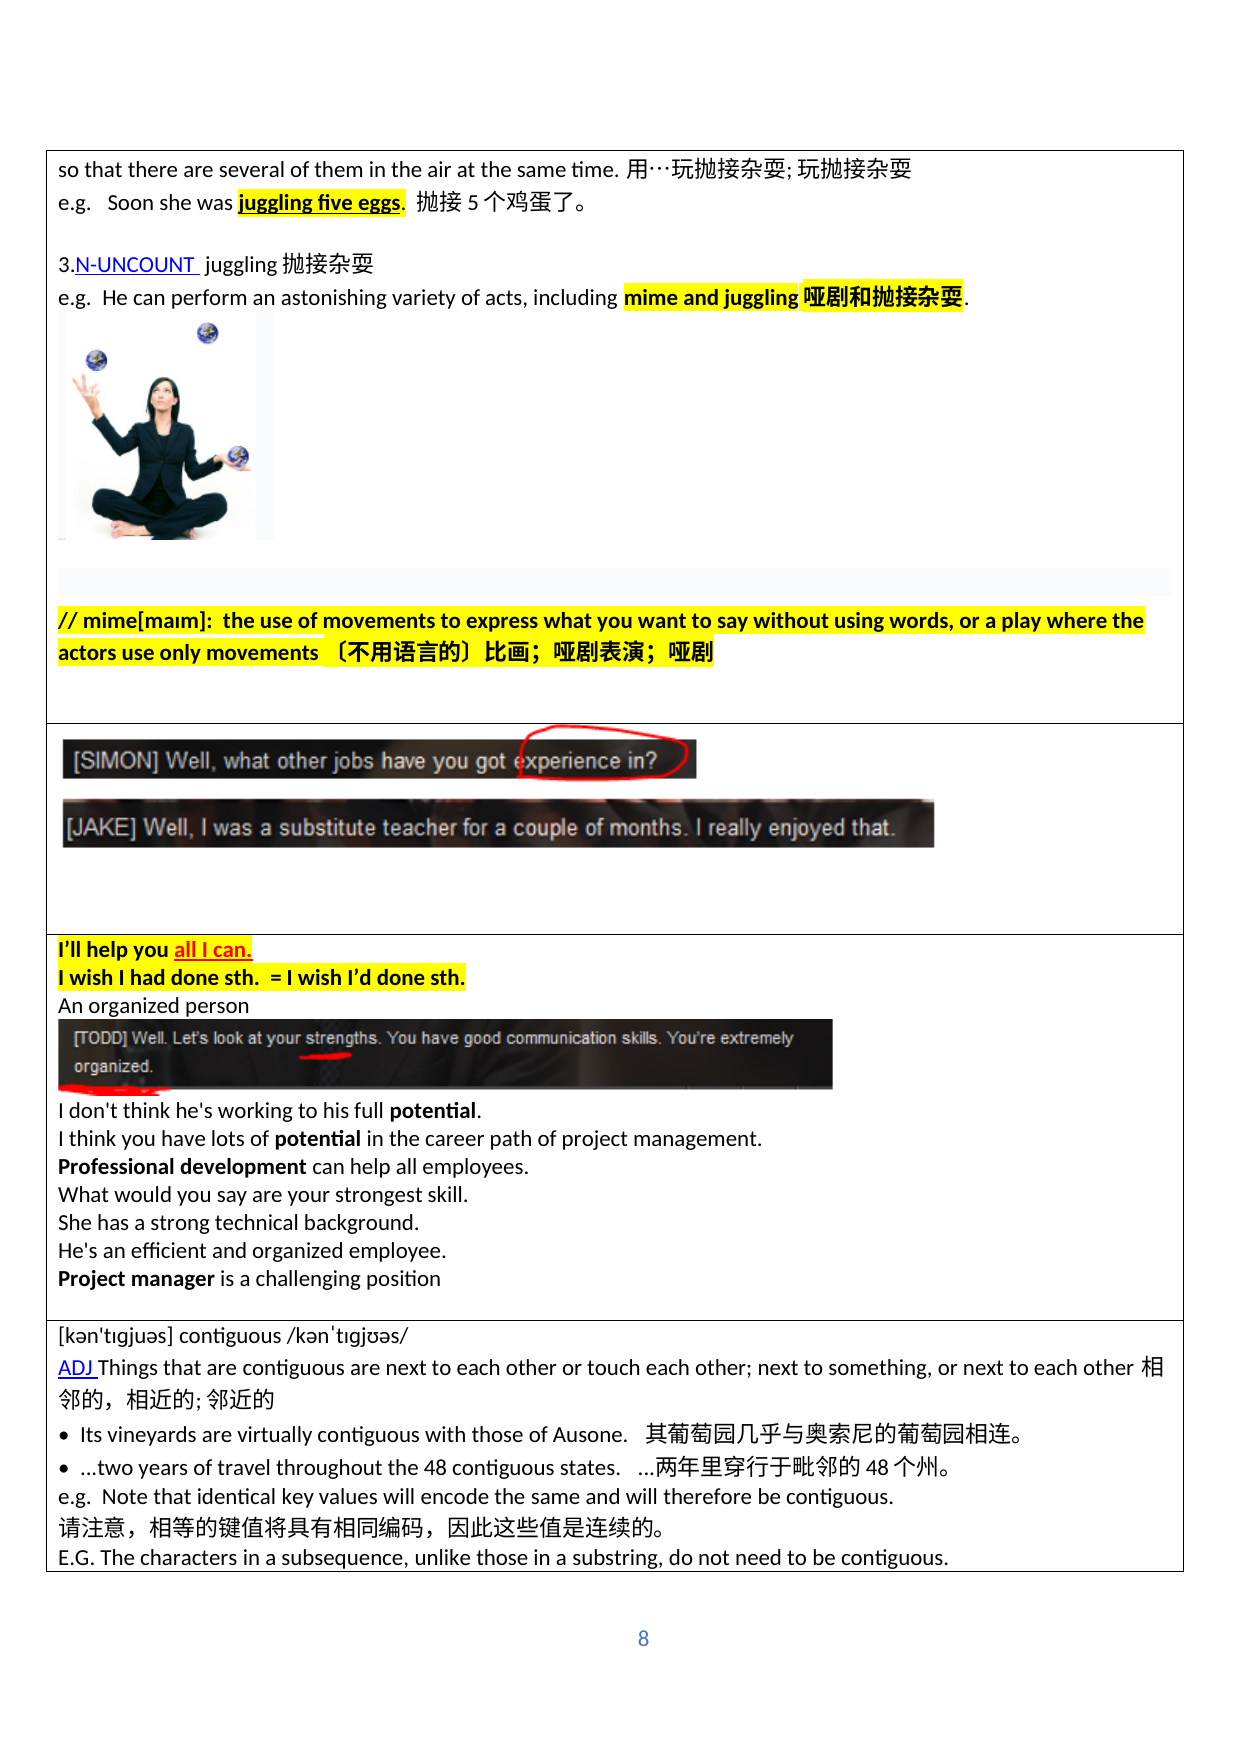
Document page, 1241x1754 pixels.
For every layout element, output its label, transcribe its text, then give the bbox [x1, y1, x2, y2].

table_cell [47, 724, 1183, 934]
picture [57, 1019, 833, 1096]
picture [57, 312, 275, 540]
picture [57, 724, 936, 851]
